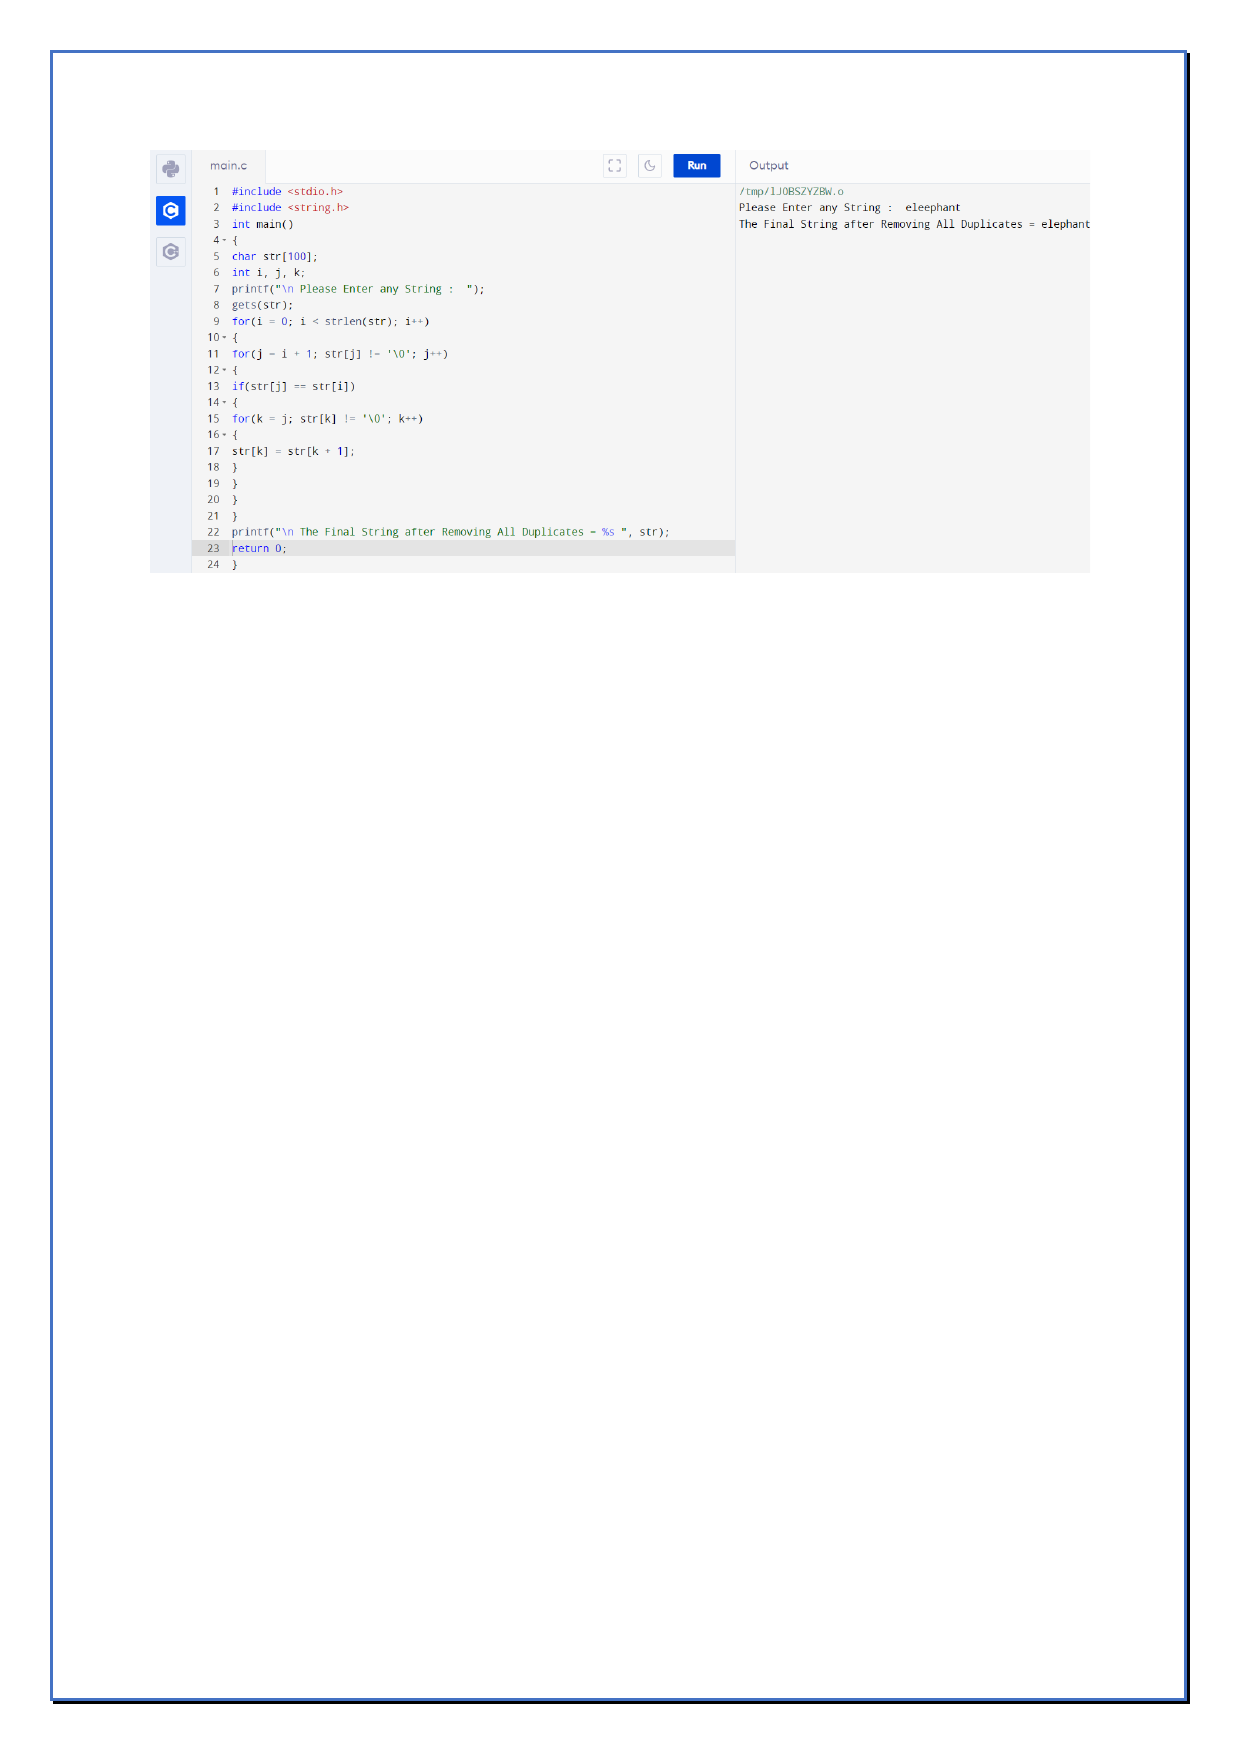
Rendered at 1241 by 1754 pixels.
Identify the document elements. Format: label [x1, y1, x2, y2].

picture [150, 150, 1091, 573]
